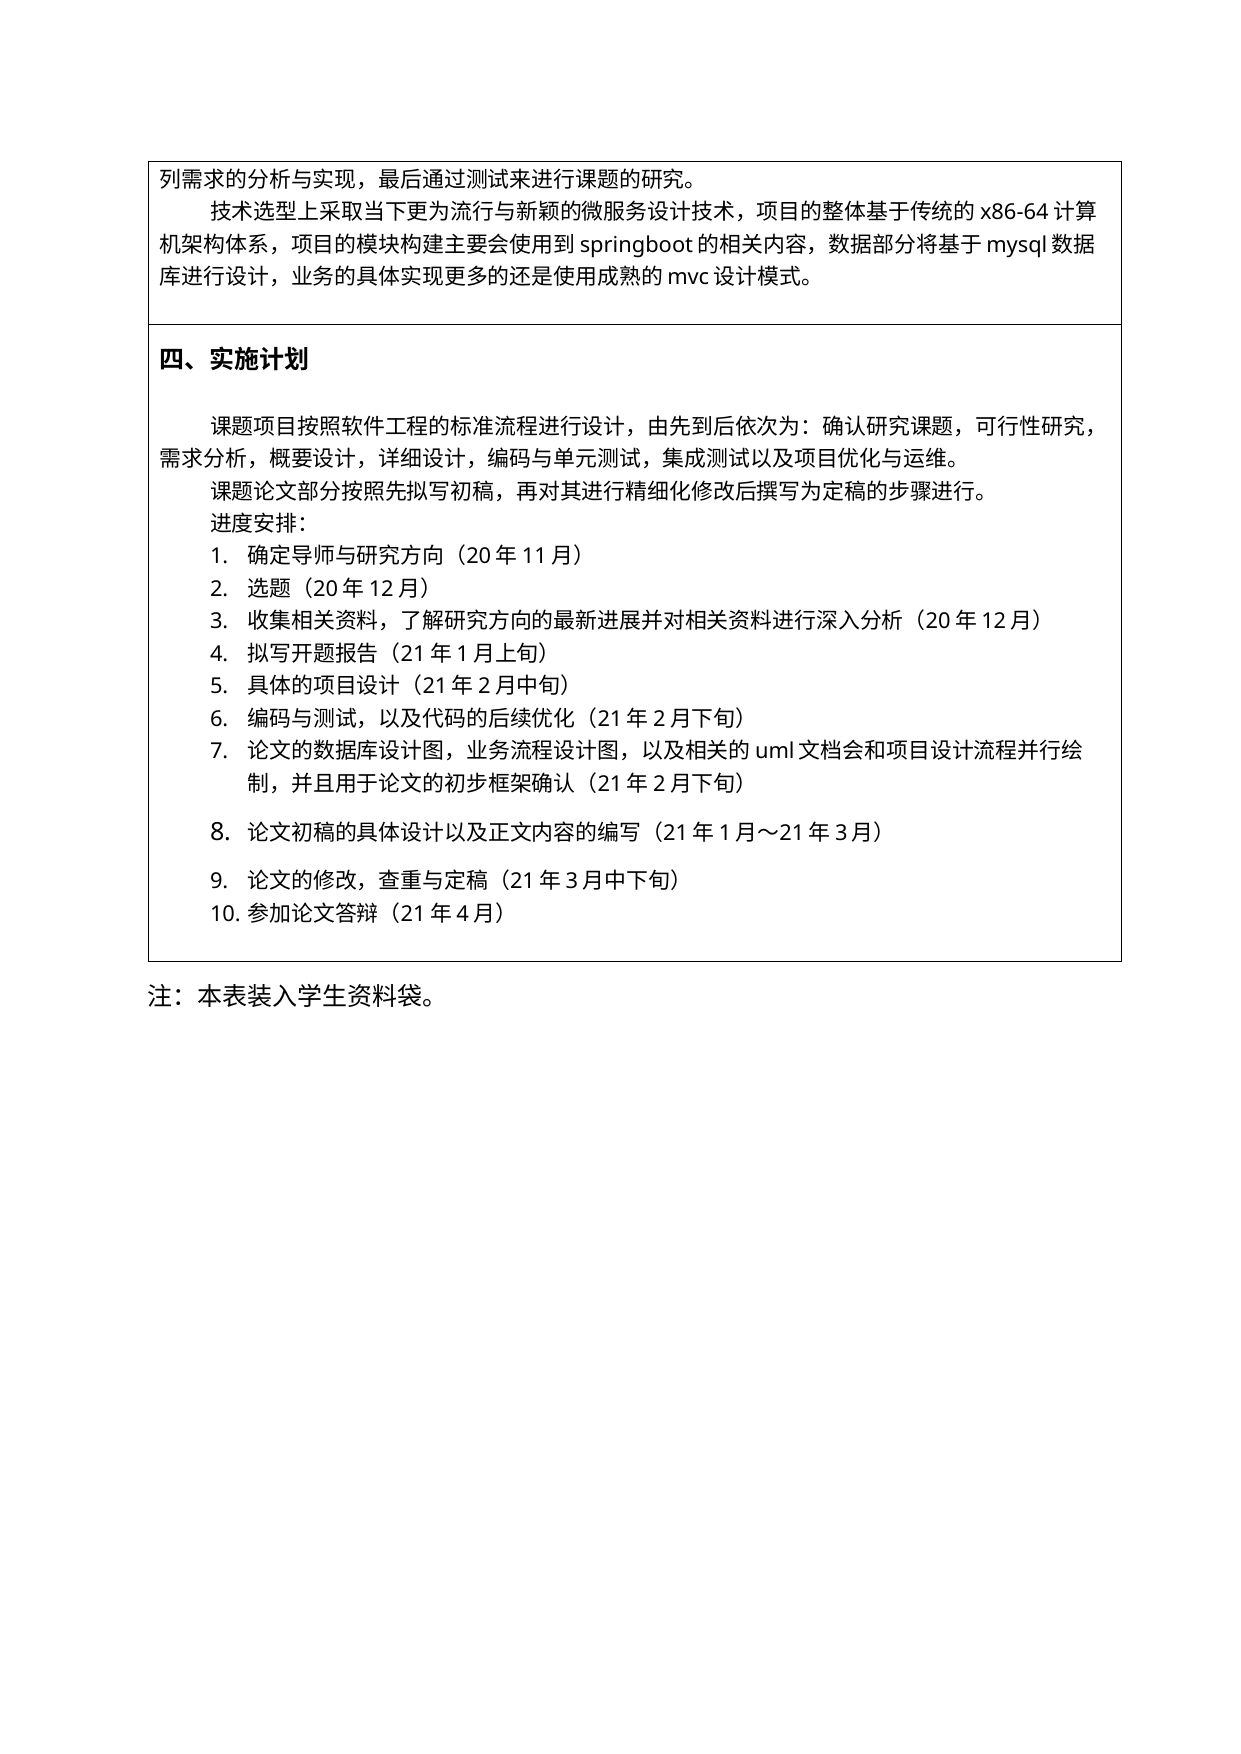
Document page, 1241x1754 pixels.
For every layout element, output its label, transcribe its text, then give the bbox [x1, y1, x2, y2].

table_cell 四、实施计划 课题项目按照软件工程的标准流程进行设计，由先到后依次为：确认研究课题，可行性研究，需求分析，概要设计，详细设计，编码与单元测试，集成测试以及项目优化与运维。 课题论文部分按照先拟写初稿，再对其进行精细化修改后撰写为定稿的步骤进行。 进度安排： 确定导师与研究方向（20年11月） 选题（20年12月） 收集相关资料，了解研究方向的最新进展并对相关资料进行深入分析（20年12月） 拟写开题报告（21年1月上旬） 具体的项目设计（21年2月中旬） 编码与测试，以及代码的后续优化（21年2月下旬） 论文的数据库设计图，业务流程设计图，以及相关的uml文档会和项目设计流程并行绘制，并且用于论文的初步框架确认（21年2月下旬） 论文初稿的具体设计以及正文内容的编写（21年1月～21年3月） 论文的修改，查重与定稿（21年3月中下旬） 参加论文答辩（21年4月） [149, 325, 1121, 961]
text 注：本表装入学生资料袋。 [148, 962, 1122, 1027]
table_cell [149, 162, 1121, 324]
